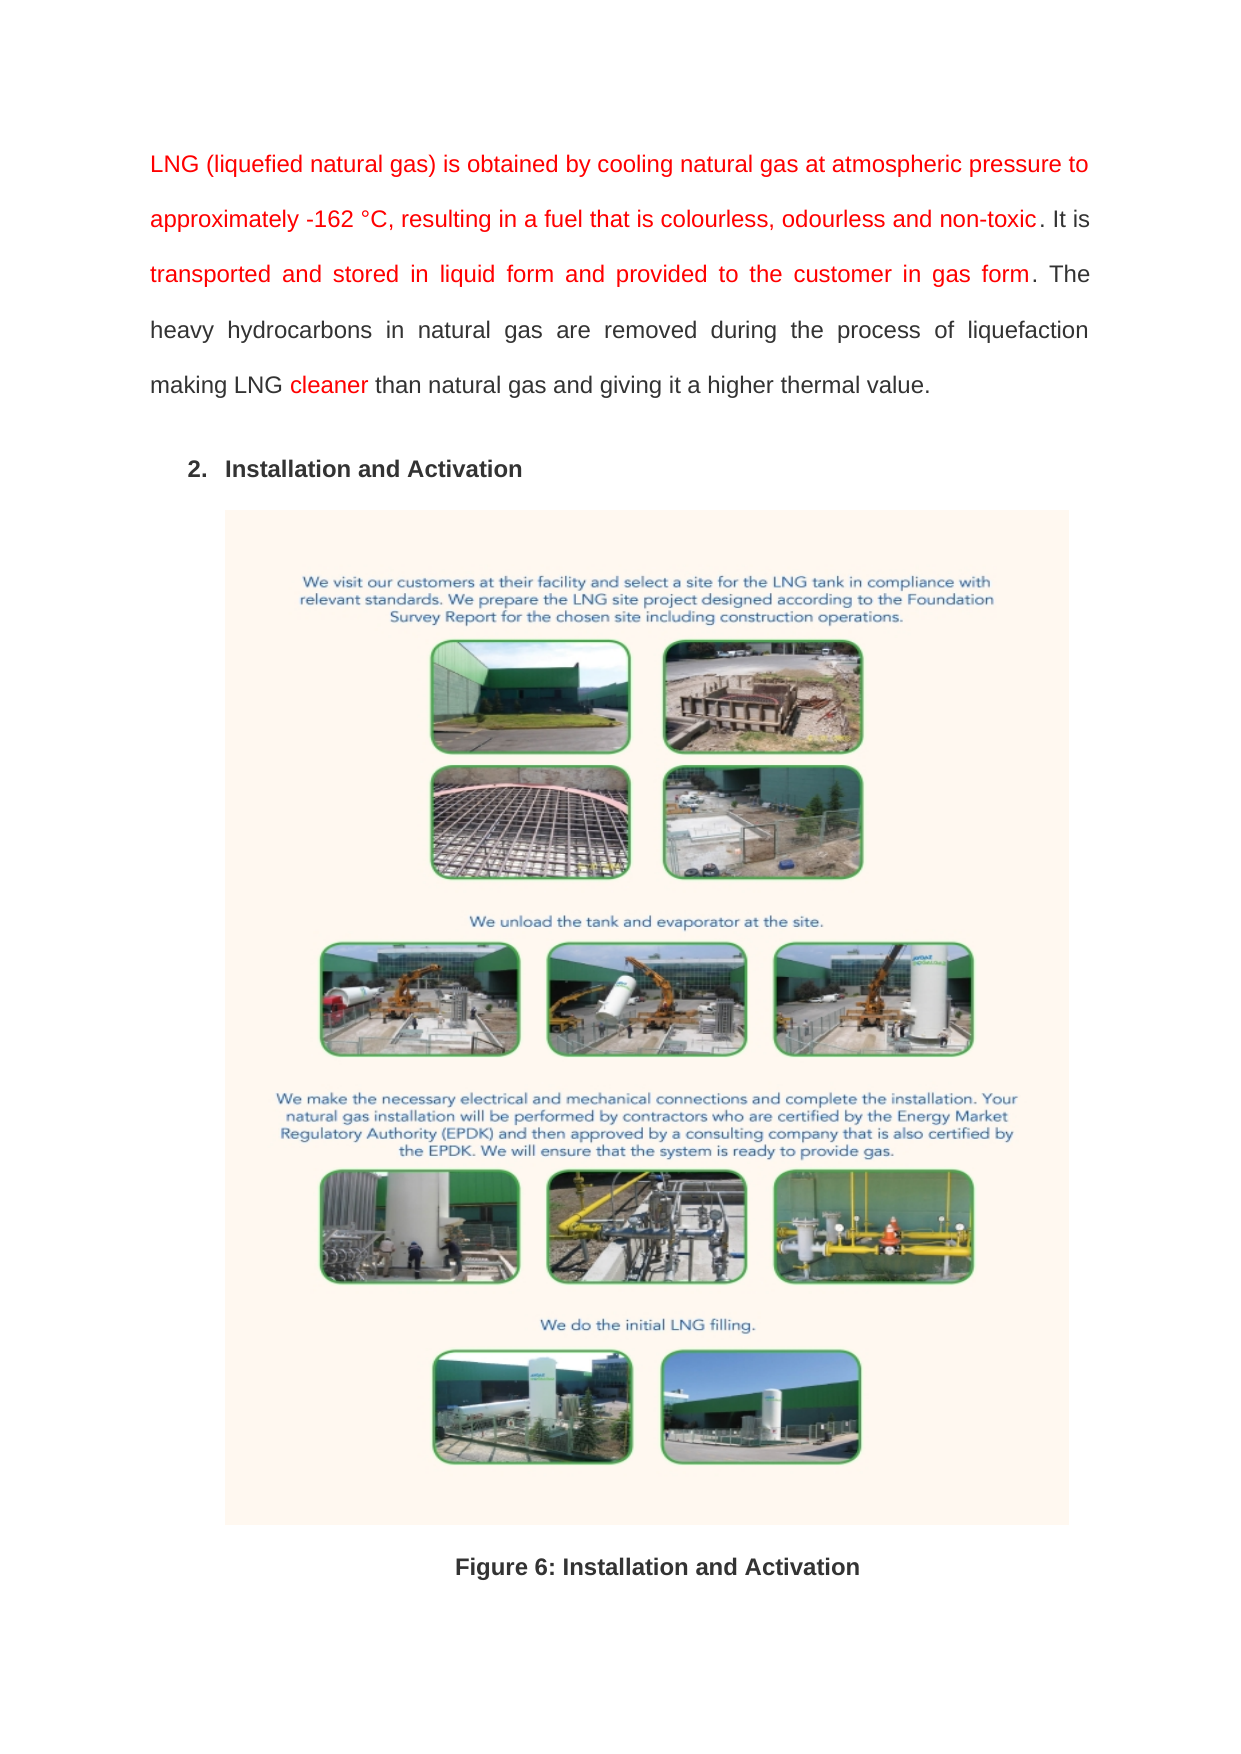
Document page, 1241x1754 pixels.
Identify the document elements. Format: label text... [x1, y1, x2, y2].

picture [225, 510, 1069, 1525]
list Installation and Activation [187, 455, 1090, 483]
list Figure 6: Installation and Activation [225, 1552, 1090, 1580]
text LNG (liquefied natural gas) is obtained by cooling natural gas at atmospheric pressure to approximately -162 °C, resulting in a fuel that is colourless, odourless and non-toxic. It is transported and stored in liquid form and provided to the customer in gas form. The heavy hydrocarbons in natural gas are removed during the process of liquefaction making LNG cleaner than natural gas and giving it a higher thermal value. [150, 150, 1090, 398]
